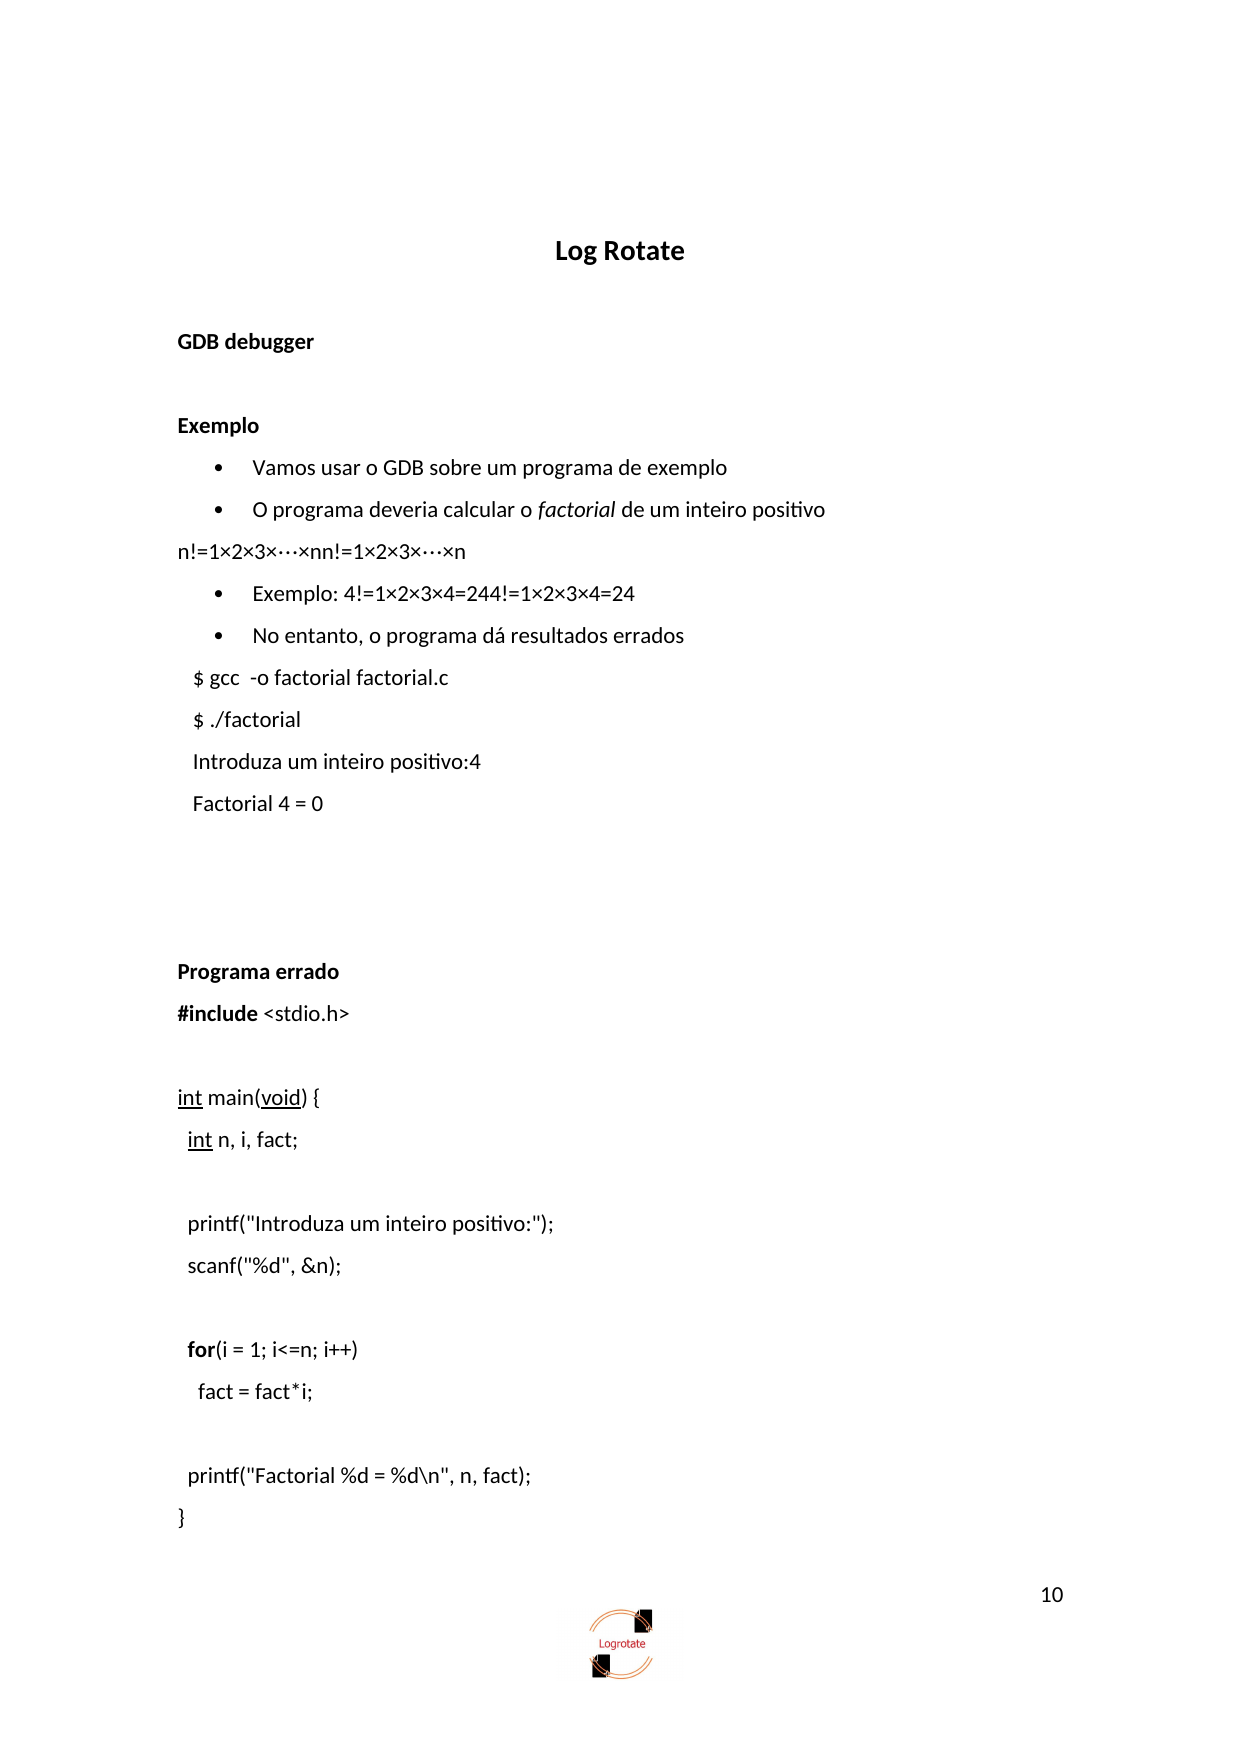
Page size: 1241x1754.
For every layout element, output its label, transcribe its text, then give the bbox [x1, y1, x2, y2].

text scanf("%d", &n); [177, 1251, 1063, 1279]
text $ gcc -o factorial factorial.c [177, 663, 1063, 691]
text $ ./factorial [177, 705, 1063, 733]
list Vamos usar o GDB sobre um programa de exemplo [215, 453, 1063, 481]
text Factorial 4 = 0 [177, 789, 1063, 817]
picture [556, 1608, 684, 1681]
text Programa errado [177, 957, 1063, 985]
text printf("Introduza um inteiro positivo:"); [177, 1209, 1063, 1237]
text Exemplo [177, 411, 1063, 439]
text #include <stdio.h> [177, 999, 1063, 1027]
text n!=1×2×3×⋯×nn!=1×2×3×⋯×n [177, 537, 1063, 565]
text Log Rotate [177, 232, 1063, 267]
text printf("Factorial %d = %d\n", n, fact); [177, 1461, 1063, 1489]
list No entanto, o programa dá resultados errados [215, 621, 1063, 649]
list O programa deveria calcular o factorial de um inteiro positivo [215, 495, 1063, 523]
text int main(void) { [177, 1083, 1063, 1111]
text Introduza um inteiro positivo:4 [177, 747, 1063, 775]
list Exemplo: 4!=1×2×3×4=244!=1×2×3×4=24 [215, 579, 1063, 607]
text int n, i, fact; [177, 1125, 1063, 1153]
text fact = fact*i; [177, 1377, 1063, 1405]
text } [177, 1503, 1063, 1531]
text GDB debugger [177, 327, 1063, 355]
text for(i = 1; i<=n; i++) [177, 1335, 1063, 1363]
